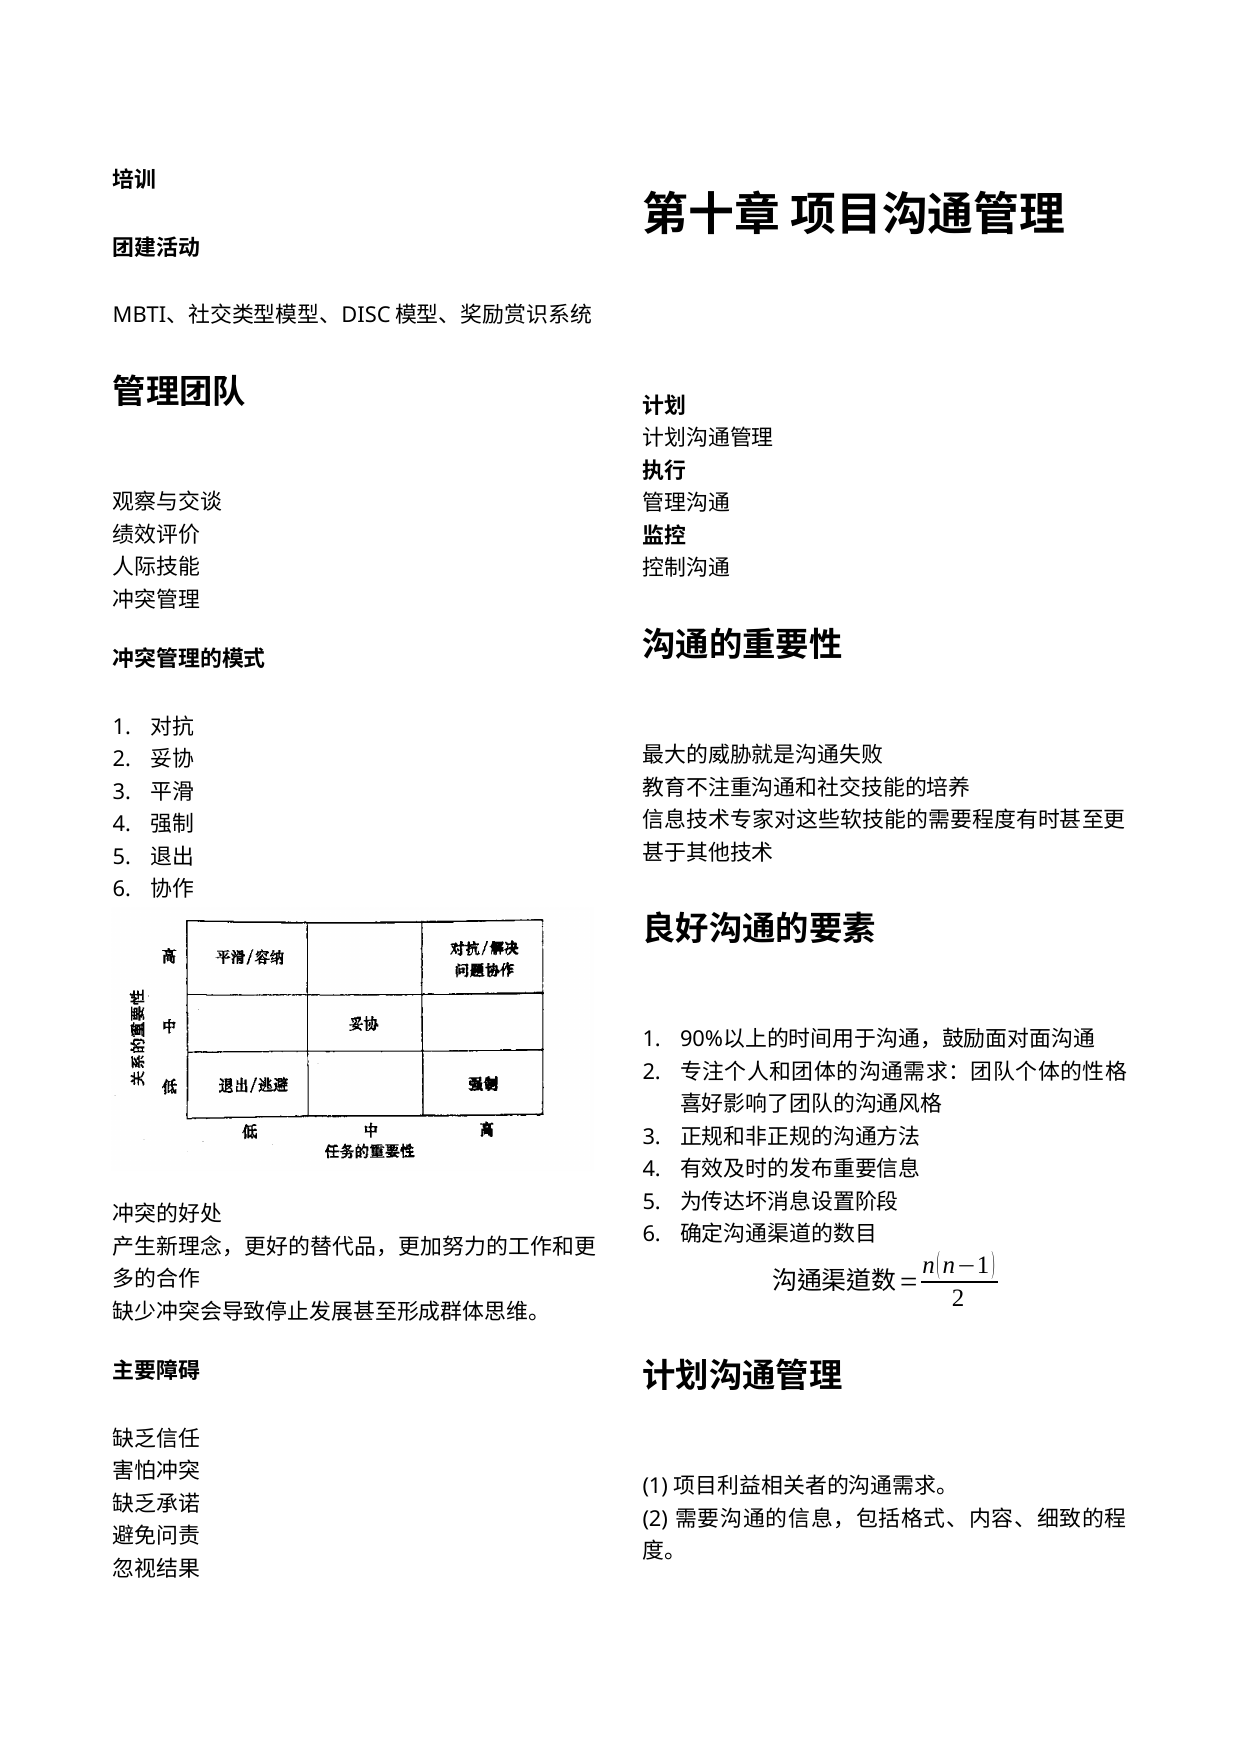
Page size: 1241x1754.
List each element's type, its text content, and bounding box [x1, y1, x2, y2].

text 缺少冲突会导致停止发展甚至形成群体思维。 [112, 1293, 598, 1326]
text 害怕冲突 [112, 1453, 598, 1485]
text 避免问责 [112, 1518, 598, 1550]
list 确定沟通渠道的数目 [642, 1216, 1128, 1248]
subtitle 沟通的重要性 [642, 609, 1128, 674]
list 退出 [112, 838, 598, 871]
list 专注个人和团体的沟通需求：团队个体的性格喜好影响了团队的沟通风格 [642, 1053, 1128, 1118]
list 协作 [112, 871, 598, 903]
text 管理沟通 [642, 485, 1128, 517]
subtitle 团建活动 [112, 229, 598, 262]
text MBTI、社交类型模型、DISC模型、奖励赏识系统 [112, 297, 598, 329]
text (1) 项目利益相关者的沟通需求。 [642, 1468, 1128, 1500]
text 产生新理念，更好的替代品，更加努力的工作和更多的合作 [112, 1228, 598, 1293]
text 计划沟通管理 [642, 420, 1128, 452]
text 教育不注重沟通和社交技能的培养 [642, 769, 1128, 802]
text (2) 需要沟通的信息，包括格式、内容、细致的程度。 [642, 1500, 1128, 1565]
text 执行 [642, 452, 1128, 485]
list 为传达坏消息设置阶段 [642, 1183, 1128, 1216]
list 有效及时的发布重要信息 [642, 1151, 1128, 1183]
subtitle 良好沟通的要素 [642, 894, 1128, 959]
text 计划 [642, 387, 1128, 420]
text 监控 [642, 517, 1128, 550]
text 绩效评价 [112, 516, 598, 549]
text 信息技术专家对这些软技能的需要程度有时甚至更甚于其他技术 [642, 802, 1128, 867]
text 冲突的好处 [112, 1196, 598, 1228]
text 最大的威胁就是沟通失败 [642, 737, 1128, 769]
list 对抗 [112, 708, 598, 741]
subtitle 冲突管理的模式 [112, 641, 598, 673]
text 人际技能 [112, 549, 598, 581]
list 妥协 [112, 741, 598, 773]
list 平滑 [112, 773, 598, 806]
subtitle 计划沟通管理 [642, 1341, 1128, 1406]
list 正规和非正规的沟通方法 [642, 1118, 1128, 1151]
subtitle 主要障碍 [112, 1353, 598, 1385]
text 控制沟通 [642, 550, 1128, 582]
text 缺乏信任 [112, 1420, 598, 1453]
text 缺乏承诺 [112, 1485, 598, 1518]
text 观察与交谈 [112, 484, 598, 516]
subtitle 培训 [112, 162, 598, 194]
text 忽视结果 [112, 1550, 598, 1583]
list 90%以上的时间用于沟通，鼓励面对面沟通 [642, 1021, 1128, 1053]
subtitle 管理团队 [112, 357, 598, 422]
text 冲突管理 [112, 581, 598, 614]
list 强制 [112, 806, 598, 838]
subtitle 第十章 项目沟通管理 [642, 162, 1128, 259]
